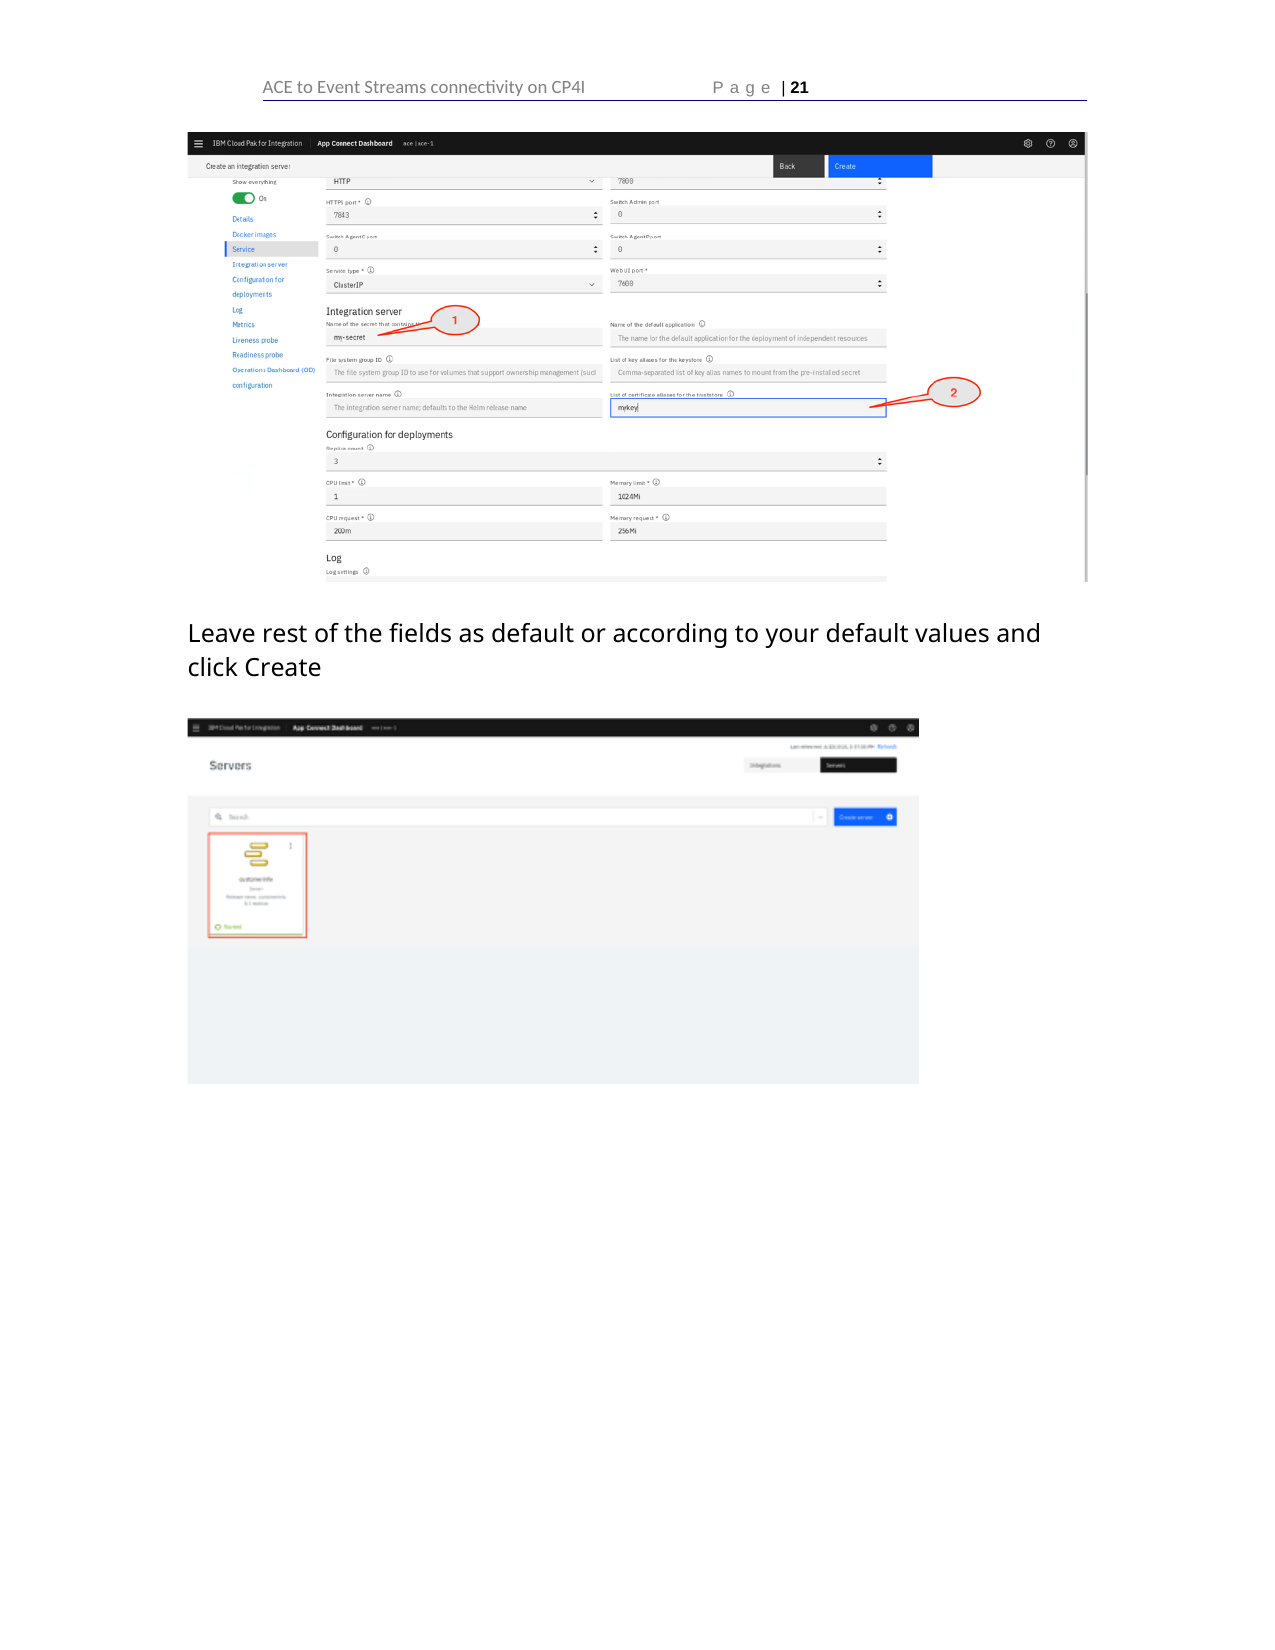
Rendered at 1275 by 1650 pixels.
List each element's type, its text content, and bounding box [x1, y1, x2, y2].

text Leave rest of the fields as default or according to your default values and click Create [187, 616, 1087, 684]
picture [187, 132, 1088, 582]
picture [187, 718, 919, 1084]
